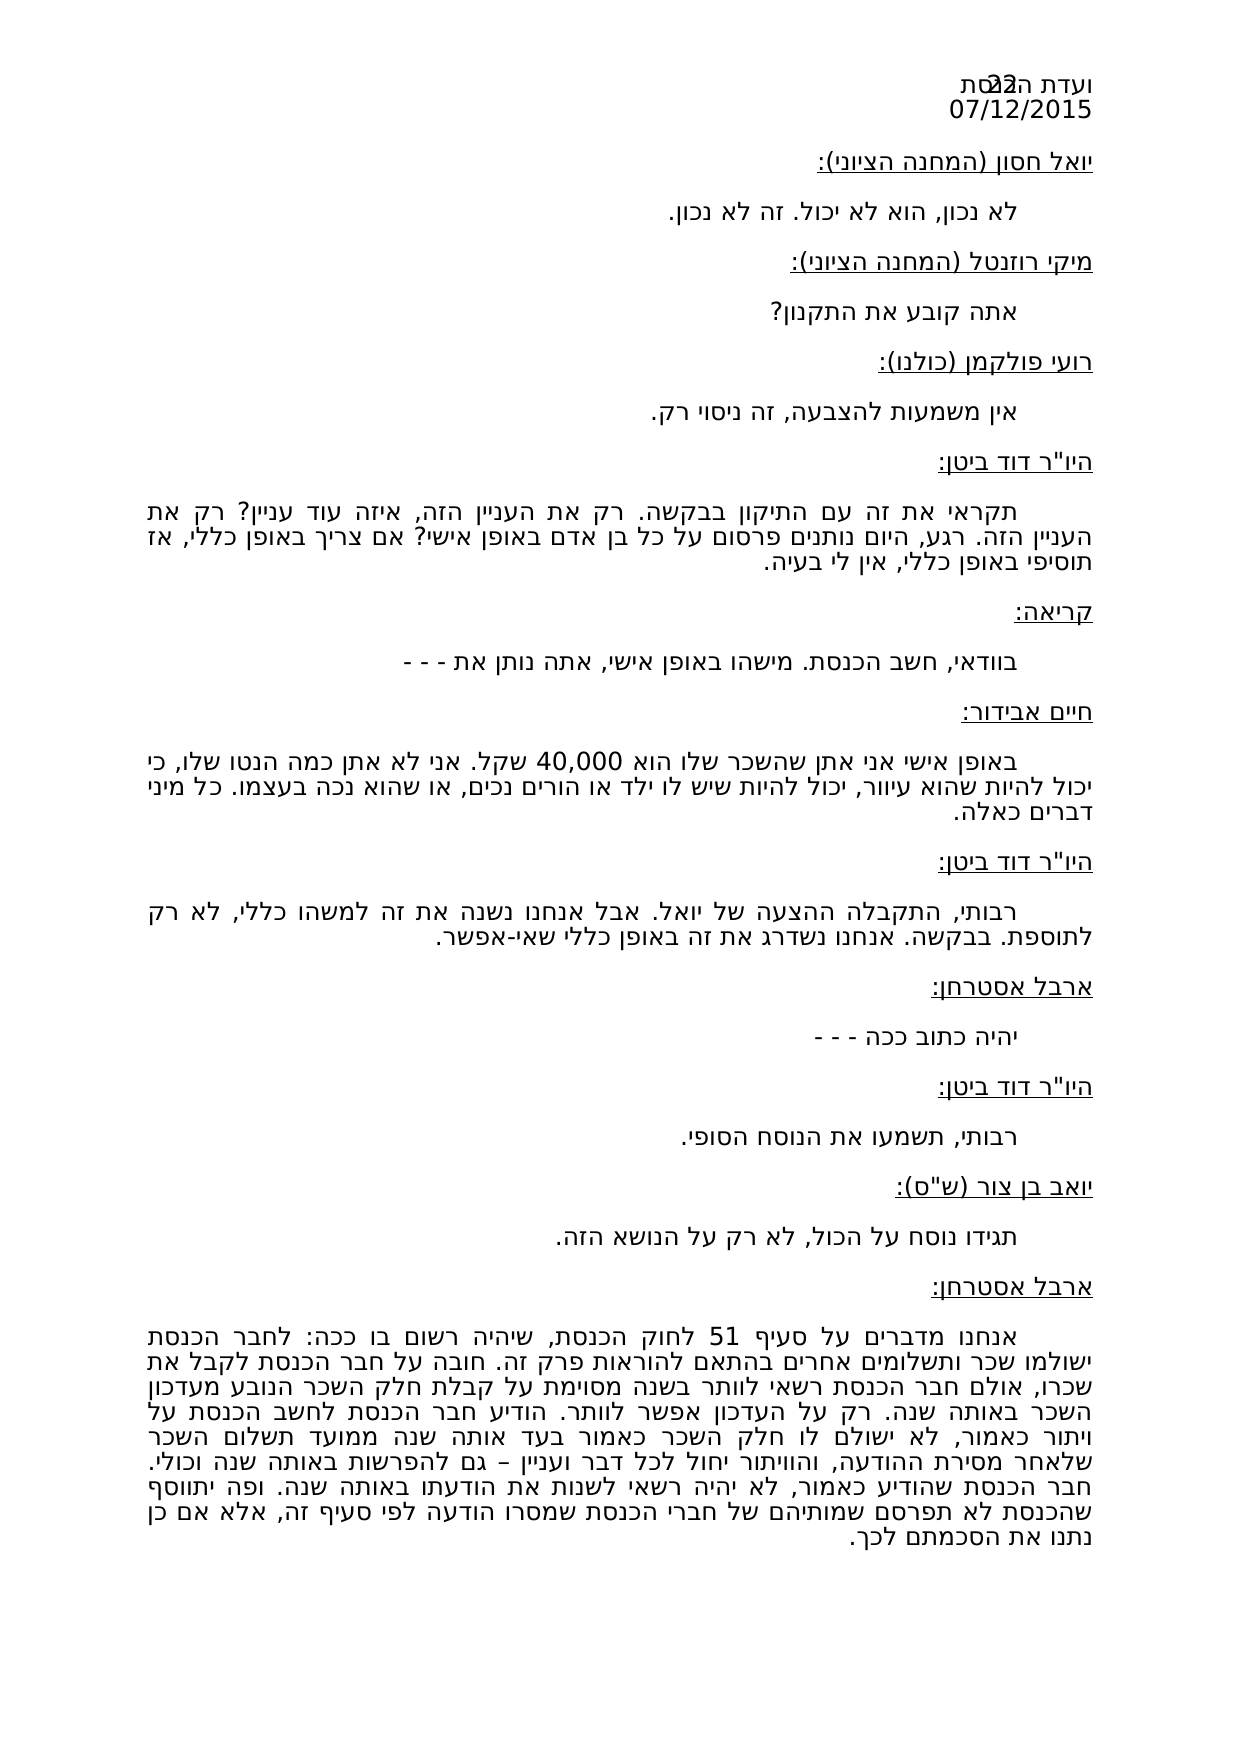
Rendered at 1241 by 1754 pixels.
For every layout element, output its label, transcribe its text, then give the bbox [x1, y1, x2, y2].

text קריאה: [147, 600, 1093, 625]
text תקראי את זה עם התיקון בבקשה. רק את העניין הזה, איזה עוד עניין? רק את העניין הזה. רגע, היום נותנים פרסום על כל בן אדם באופן אישי? אם צריך באופן כללי, אז תוסיפי באופן כללי, אין לי בעיה. [147, 500, 1093, 575]
text מיקי רוזנטל (המחנה הציוני): [147, 250, 1093, 275]
text ארבל אסטרחן: [147, 1275, 1093, 1300]
text רועי פולקמן (כולנו): [147, 350, 1093, 375]
text רבותי, תשמעו את הנוסח הסופי. [147, 1125, 1093, 1150]
text היו"ר דוד ביטן: [147, 450, 1093, 475]
text יואל חסון (המחנה הציוני): [147, 150, 1093, 175]
text אין משמעות להצבעה, זה ניסוי רק. [147, 400, 1093, 425]
text יואב בן צור (ש"ס): [147, 1175, 1093, 1200]
text חיים אבידור: [147, 700, 1093, 725]
text ארבל אסטרחן: [147, 975, 1093, 1000]
text בוודאי, חשב הכנסת. מישהו באופן אישי, אתה נותן את - - - [147, 650, 1093, 675]
text אנחנו מדברים על סעיף 51 לחוק הכנסת, שיהיה רשום בו ככה: לחבר הכנסת ישולמו שכר ותשלומים אחרים בהתאם להוראות פרק זה. חובה על חבר הכנסת לקבל את שכרו, אולם חבר הכנסת רשאי לוותר בשנה מסוימת על קבלת חלק השכר הנובע מעדכון השכר באותה שנה. רק על העדכון אפשר לוותר. הודיע חבר הכנסת לחשב הכנסת על ויתור כאמור, לא ישולם לו חלק השכר כאמור בעד אותה שנה ממועד תשלום השכר שלאחר מסירת ההודעה, והוויתור יחול לכל דבר ועניין – גם להפרשות באותה שנה וכולי. חבר הכנסת שהודיע כאמור, לא יהיה רשאי לשנות את הודעתו באותה שנה. ופה יתווסף שהכנסת לא תפרסם שמותיהם של חברי הכנסת שמסרו הודעה לפי סעיף זה, אלא אם כן נתנו את הסכמתם לכך. [147, 1325, 1093, 1550]
text לא נכון, הוא לא יכול. זה לא נכון. [147, 200, 1093, 225]
text תגידו נוסח על הכול, לא רק על הנושא הזה. [147, 1225, 1093, 1250]
text רבותי, התקבלה ההצעה של יואל. אבל אנחנו נשנה את זה למשהו כללי, לא רק לתוספת. בבקשה. אנחנו נשדרג את זה באופן כללי שאי-אפשר. [147, 900, 1093, 950]
text באופן אישי אני אתן שהשכר שלו הוא 40,000 שקל. אני לא אתן כמה הנטו שלו, כי יכול להיות שהוא עיוור, יכול להיות שיש לו ילד או הורים נכים, או שהוא נכה בעצמו. כל מיני דברים כאלה. [147, 750, 1093, 825]
text אתה קובע את התקנון? [147, 300, 1093, 325]
text היו"ר דוד ביטן: [147, 850, 1093, 875]
text היו"ר דוד ביטן: [147, 1075, 1093, 1100]
text יהיה כתוב ככה - - - [147, 1025, 1093, 1050]
